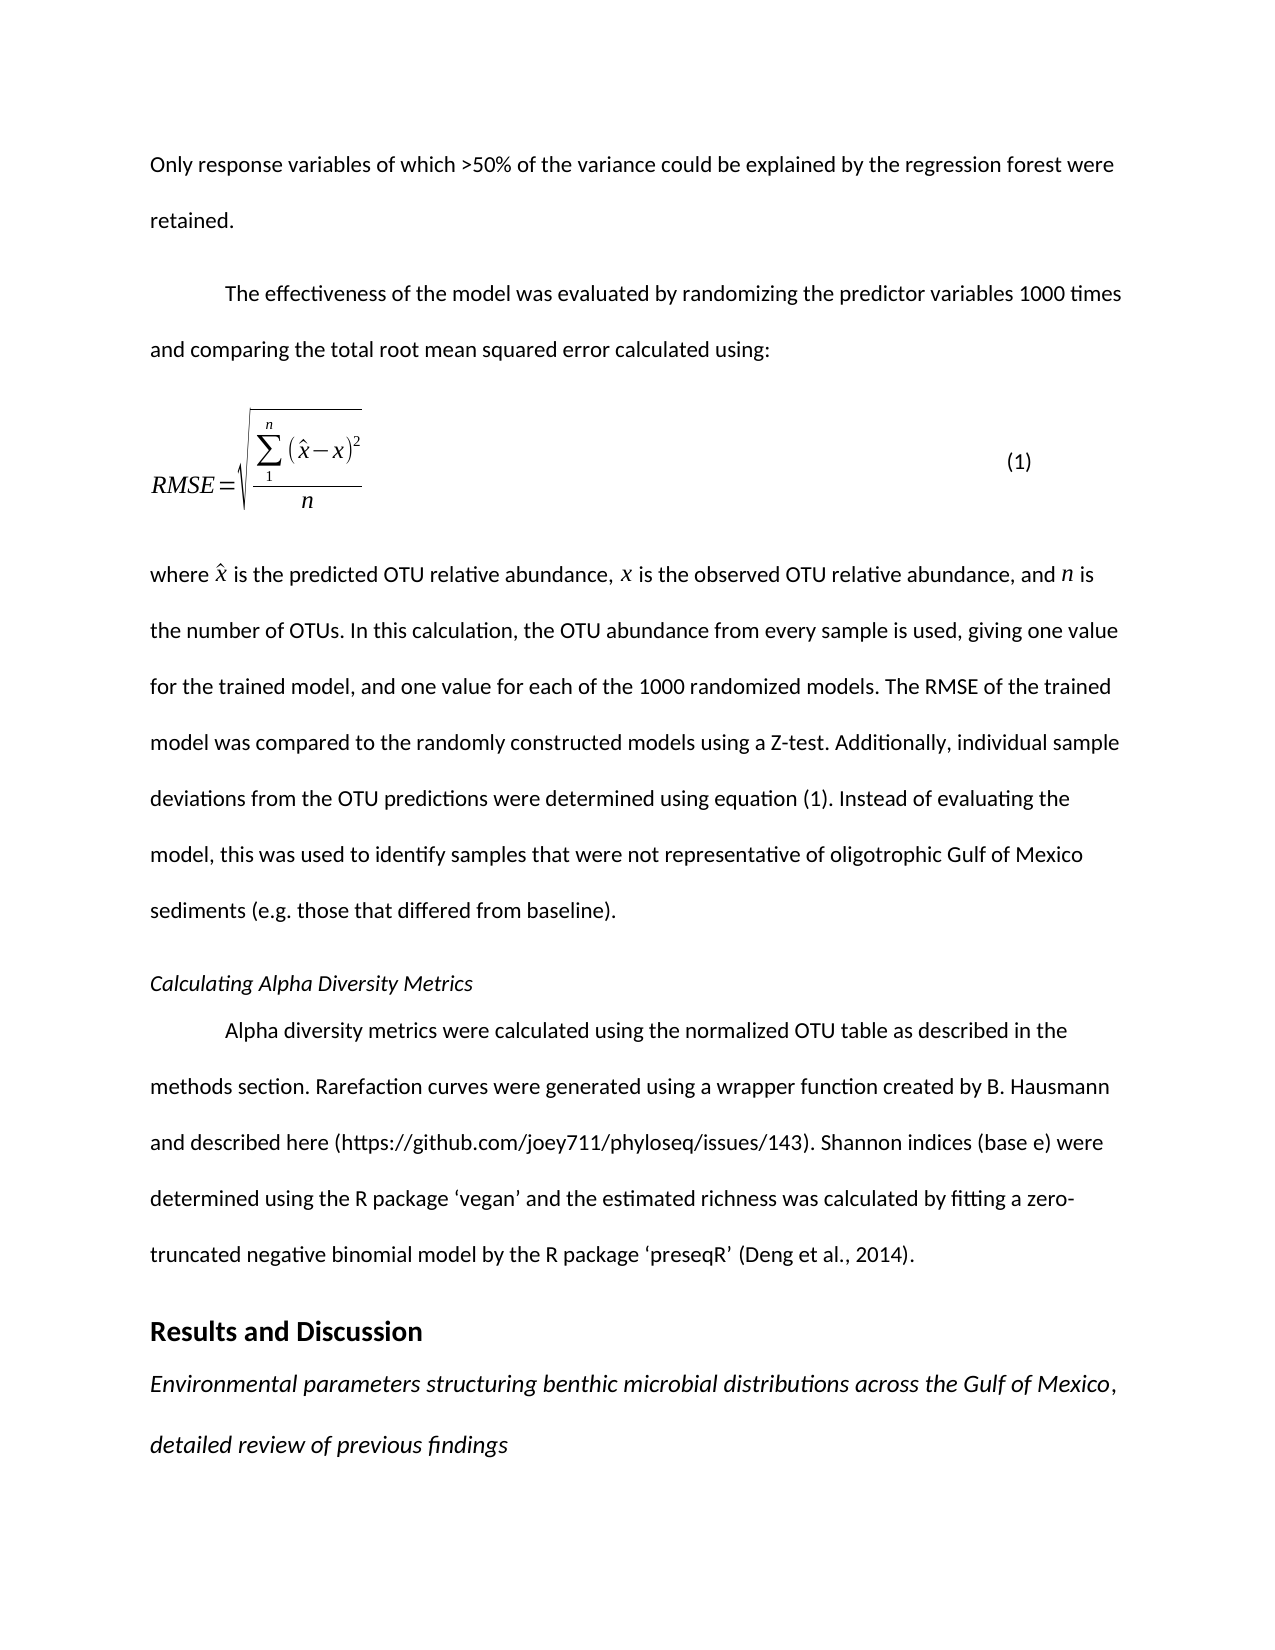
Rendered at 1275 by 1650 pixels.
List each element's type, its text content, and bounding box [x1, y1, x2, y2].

text Environmental parameters structuring benthic microbial distributions across the Gulf of Mexico, detailed review of previous findings [150, 1368, 1125, 1459]
text Alpha diversity metrics were calculated using the normalized OTU table as described in the methods section. Rarefaction curves were generated using a wrapper function created by B. Hausmann and described here (https://github.com/joey711/phyloseq/issues/143). Shannon indices (base e) were determined using the R package ‘vegan’ and the estimated richness was calculated by fitting a zero-truncated negative binomial model by the R package ‘preseqR’ (Deng et al., 2014). [150, 1016, 1125, 1268]
text The effectiveness of the model was evaluated by randomizing the predictor variables 1000 times and comparing the total root mean squared error calculated using: [150, 279, 1125, 363]
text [150, 150, 1125, 234]
text Calculating Alpha Diversity Metrics [150, 969, 1125, 997]
text Results and Discussion [150, 1313, 1125, 1348]
text (1) [150, 407, 1125, 515]
text where is the predicted OTU relative abundance, is the observed OTU relative abundance, and is the number of OTUs. In this calculation, the OTU abundance from every sample is used, giving one value for the trained model, and one value for each of the 1000 randomized models. The RMSE of the trained model was compared to the randomly constructed models using a Z-test. Additionally, individual sample deviations from the OTU predictions were determined using equation (1). Instead of evaluating the model, this was used to identify samples that were not representative of oligotrophic Gulf of Mexico sediments (e.g. those that differed from baseline). [150, 560, 1125, 924]
